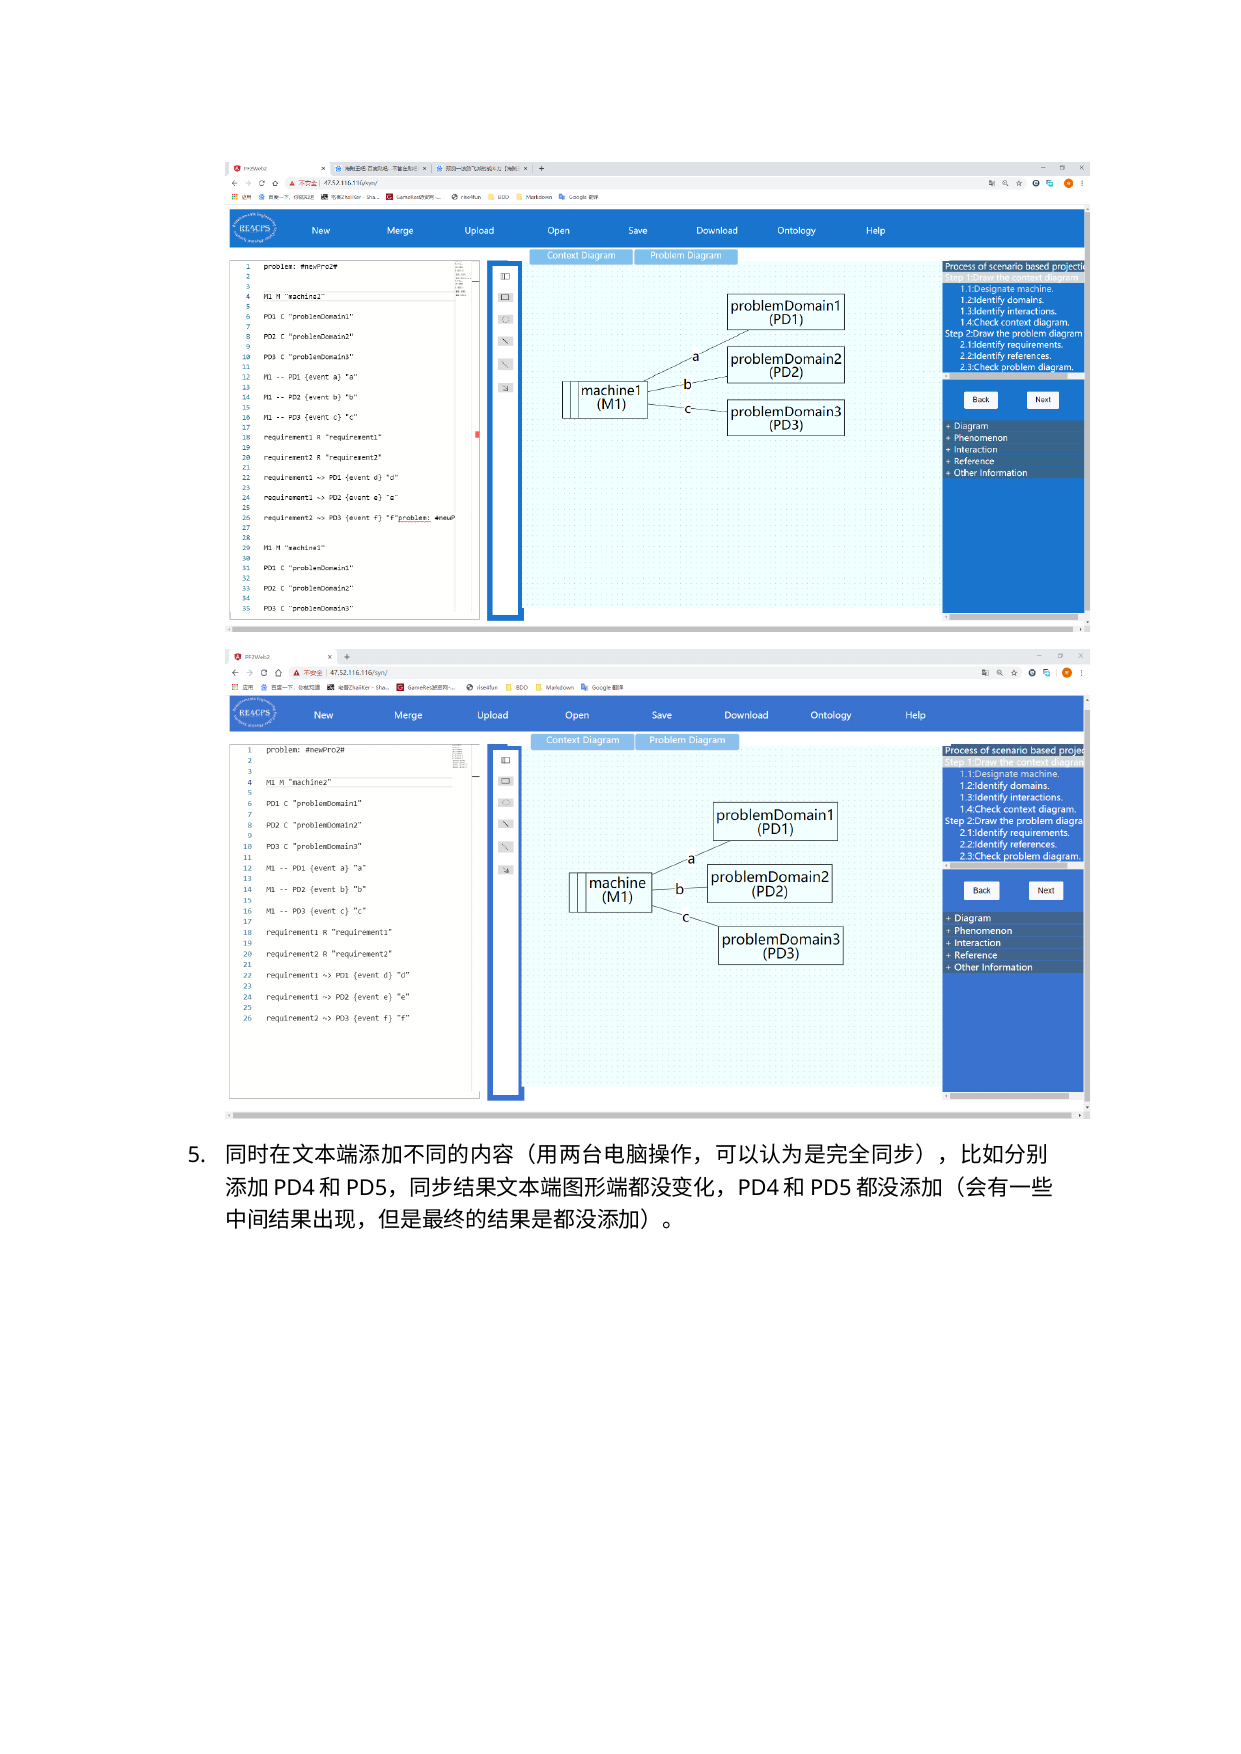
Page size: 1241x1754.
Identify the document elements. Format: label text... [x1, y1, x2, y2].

list 同时在文本端添加不同的内容（用两台电脑操作，可以认为是完全同步），比如分别添加PD4和PD5，同步结果文本端图形端都没变化，PD4和PD5都没添加（会有一些中间结果出现，但是最终的结果是都没添加）。 [187, 1137, 1053, 1234]
picture [225, 162, 1091, 632]
picture [225, 649, 1091, 1119]
